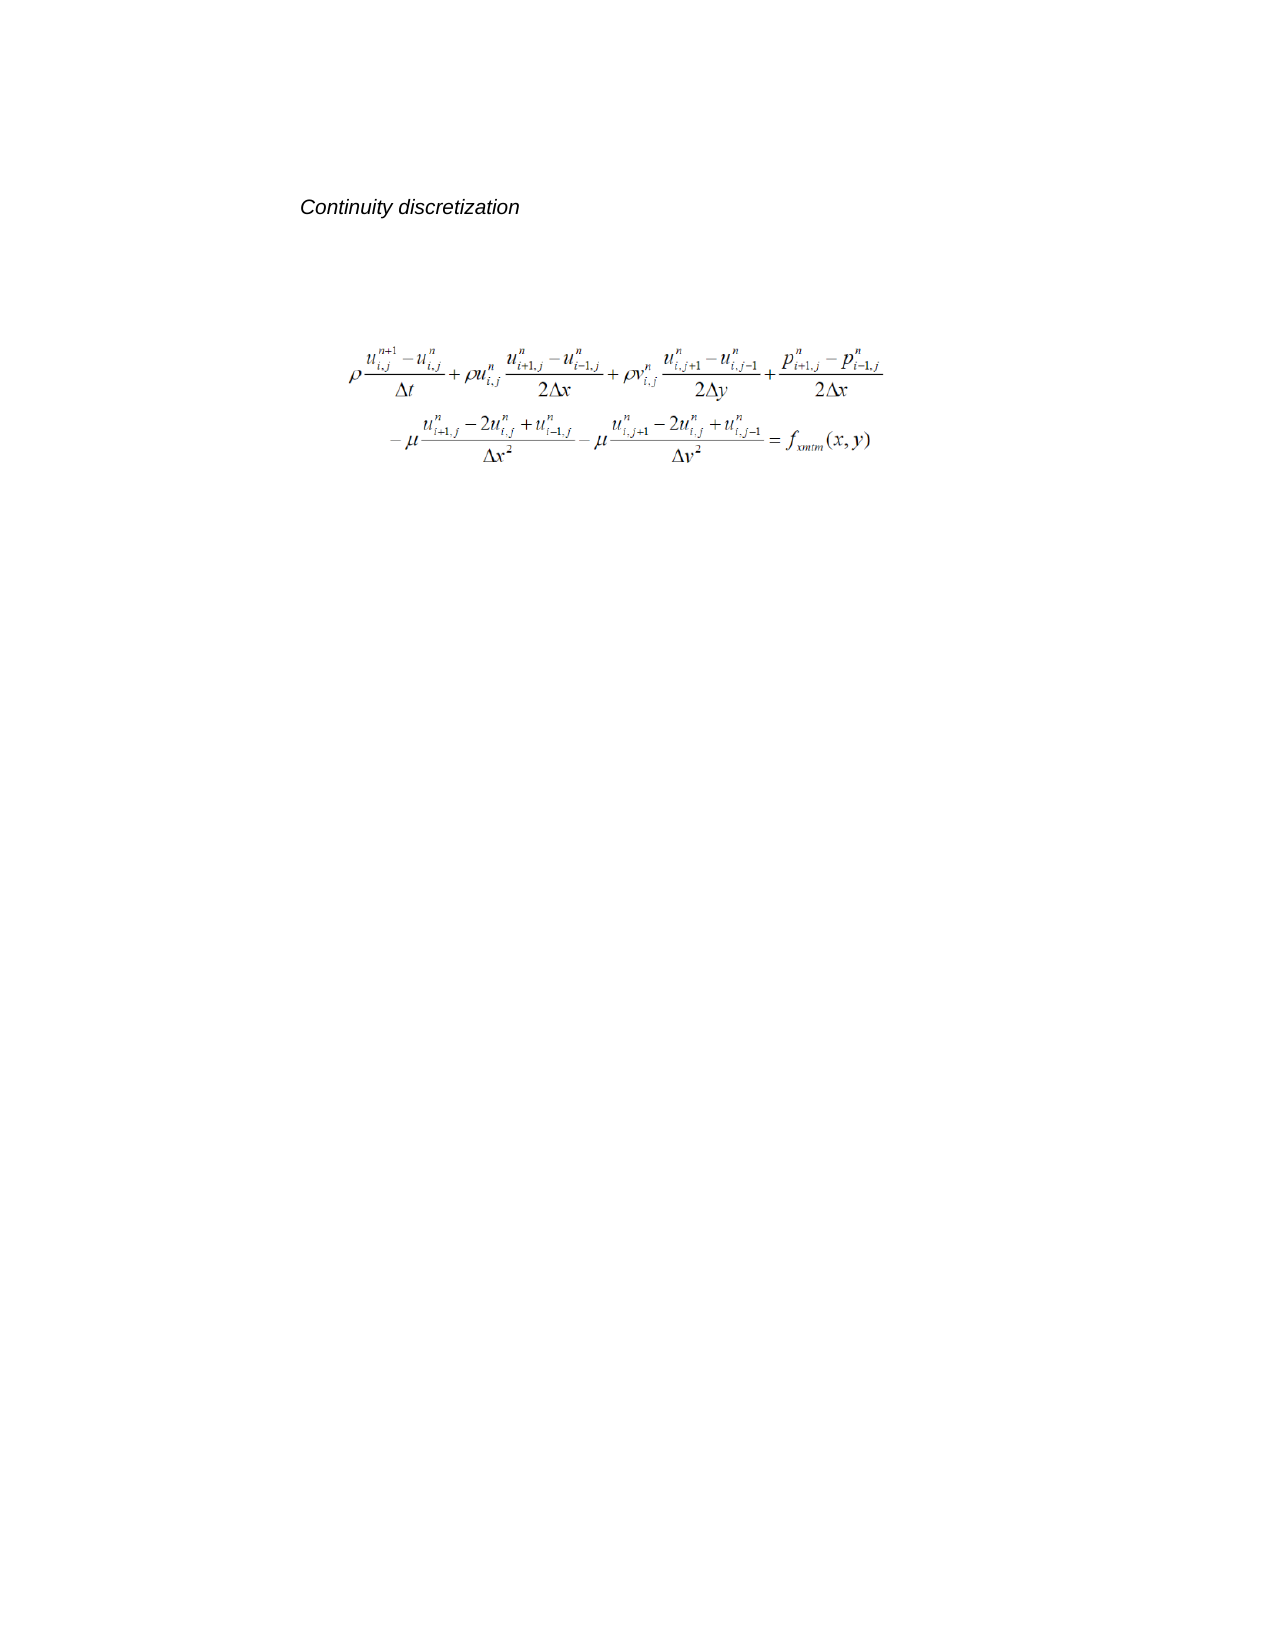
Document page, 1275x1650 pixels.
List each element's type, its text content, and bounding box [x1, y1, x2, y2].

text Continuity discretization [150, 195, 1125, 219]
picture [328, 328, 907, 463]
